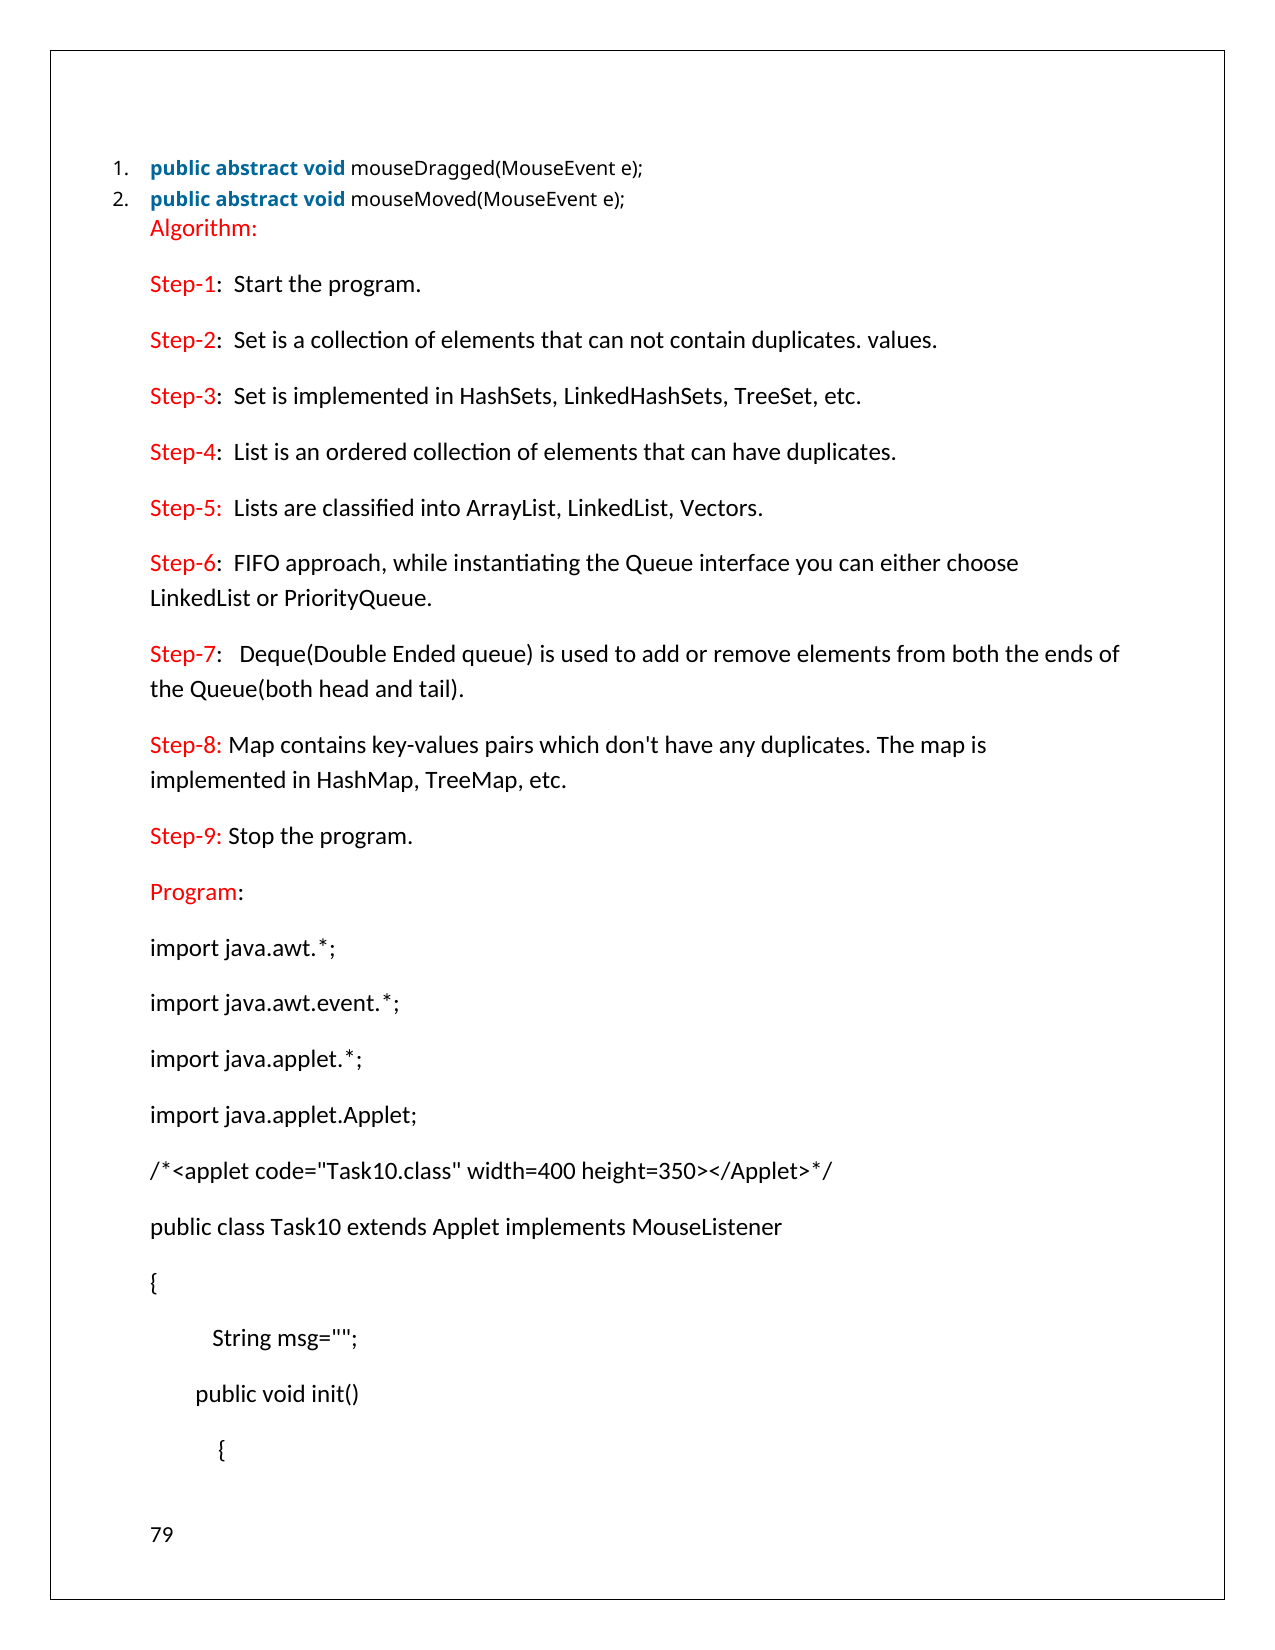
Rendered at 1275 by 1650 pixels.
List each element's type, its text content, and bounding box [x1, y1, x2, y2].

text Step-8: Map contains key-values pairs which don't have any duplicates. The map is implemented in HashMap, TreeMap, etc. [150, 729, 1125, 795]
text public void init() [150, 1378, 1125, 1409]
text import java.awt.event.*; [150, 987, 1125, 1018]
text /*<applet code="Task10.class" width=400 height=350></Applet>*/ [150, 1155, 1125, 1186]
list public abstract void mouseMoved(MouseEvent e); [112, 181, 1125, 212]
text Step-9: Stop the program. [150, 820, 1125, 851]
text Program: [150, 876, 1125, 906]
text import java.awt.*; [150, 932, 1125, 962]
list public abstract void mouseDragged(MouseEvent e); [112, 150, 1125, 181]
text String msg=""; [150, 1322, 1125, 1353]
text Step-4: List is an ordered collection of elements that can have duplicates. [150, 436, 1125, 466]
text { [150, 1434, 1125, 1465]
text Step-7: Deque(Double Ended queue) is used to add or remove elements from both the ends of the Queue(both head and tail). [150, 638, 1125, 704]
text Step-2: Set is a collection of elements that can not contain duplicates. values. [150, 324, 1125, 355]
text { [150, 1267, 1125, 1297]
text Step-3: Set is implemented in HashSets, LinkedHashSets, TreeSet, etc. [150, 380, 1125, 411]
text Algorithm: [150, 212, 1125, 243]
text Step-5: Lists are classified into ArrayList, LinkedList, Vectors. [150, 492, 1125, 522]
text Step-1: Start the program. [150, 268, 1125, 299]
text import java.applet.*; [150, 1043, 1125, 1074]
text Step-6: FIFO approach, while instantiating the Queue interface you can either choose LinkedList or PriorityQueue. [150, 547, 1125, 613]
text public class Task10 extends Applet implements MouseListener [150, 1211, 1125, 1241]
text import java.applet.Applet; [150, 1099, 1125, 1130]
